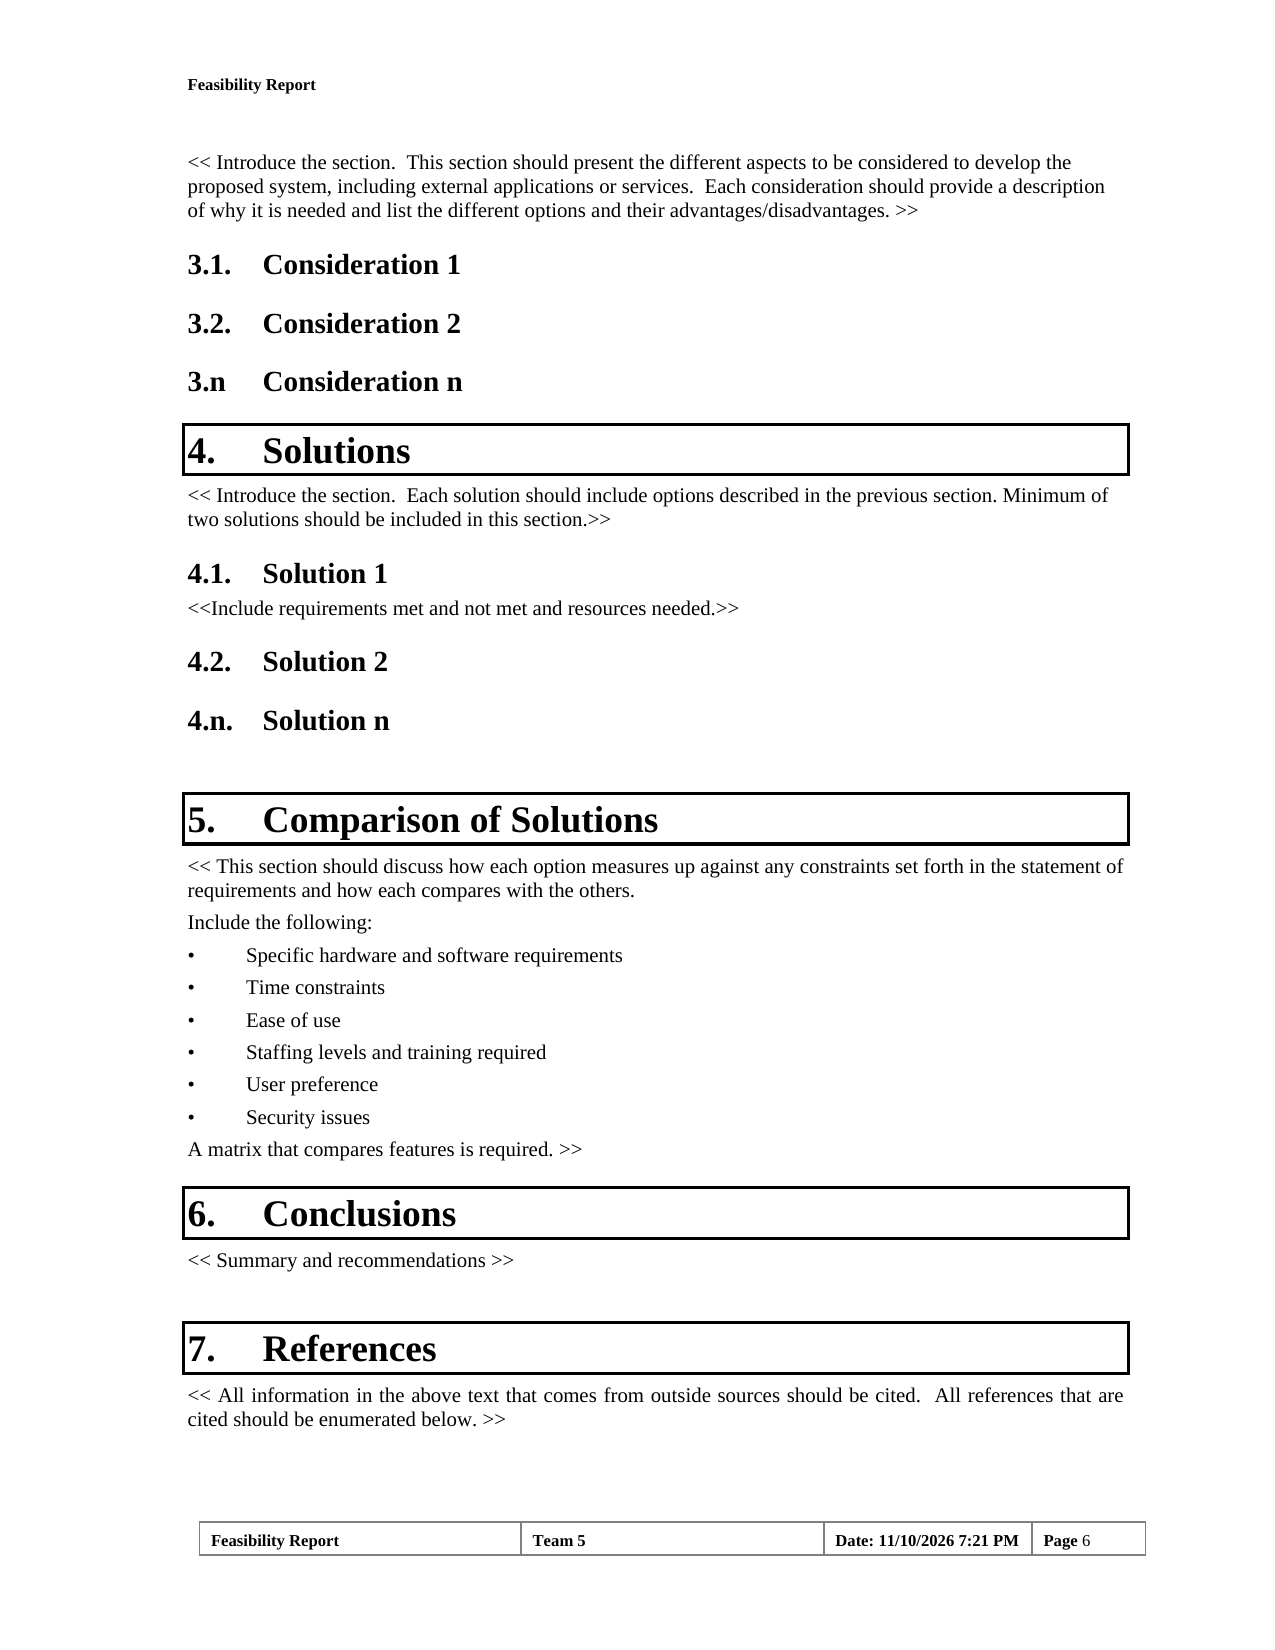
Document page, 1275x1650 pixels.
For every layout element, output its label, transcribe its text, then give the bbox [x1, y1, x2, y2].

subtitle 4.n. Solution n [187, 703, 1125, 737]
subtitle Solutions [185, 426, 1127, 473]
list Specific hardware and software requirements [187, 943, 1125, 967]
list User preference [187, 1072, 1125, 1096]
subtitle Solution 1 [187, 556, 1125, 589]
subtitle Conclusions [185, 1189, 1127, 1237]
subtitle Comparison of Solutions [185, 795, 1127, 842]
text << Introduce the section. Each solution should include options described in the previous section. Minimum of two solutions should be included in this section.>> [187, 483, 1125, 531]
text << Introduce the section. This section should present the different aspects to be considered to develop the proposed system, including external applications or services. Each consideration should provide a description of why it is needed and list the different options and their advantages/disadvantages. >> [187, 150, 1125, 222]
list Staffing levels and training required [187, 1040, 1125, 1064]
list Time constraints [187, 975, 1125, 999]
text Include the following: [187, 910, 1125, 934]
subtitle References [185, 1324, 1127, 1372]
list Security issues [187, 1105, 1125, 1129]
text A matrix that compares features is required. >> [187, 1137, 1125, 1161]
text << Summary and recommendations >> [187, 1248, 1125, 1272]
list Ease of use [187, 1007, 1125, 1032]
text <<Include requirements met and not met and resources needed.>> [187, 596, 1125, 619]
text << This section should discuss how each option measures up against any constraints set forth in the statement of requirements and how each compares with the others. [187, 854, 1125, 902]
text << All information in the above text that comes from outside sources should be cited. All references that are cited should be enumerated below. >> [187, 1383, 1125, 1431]
subtitle Solution 2 [187, 644, 1125, 678]
subtitle Consideration 2 [187, 306, 1125, 339]
subtitle 3.n Consideration n [187, 364, 1125, 398]
subtitle Consideration 1 [187, 247, 1125, 281]
